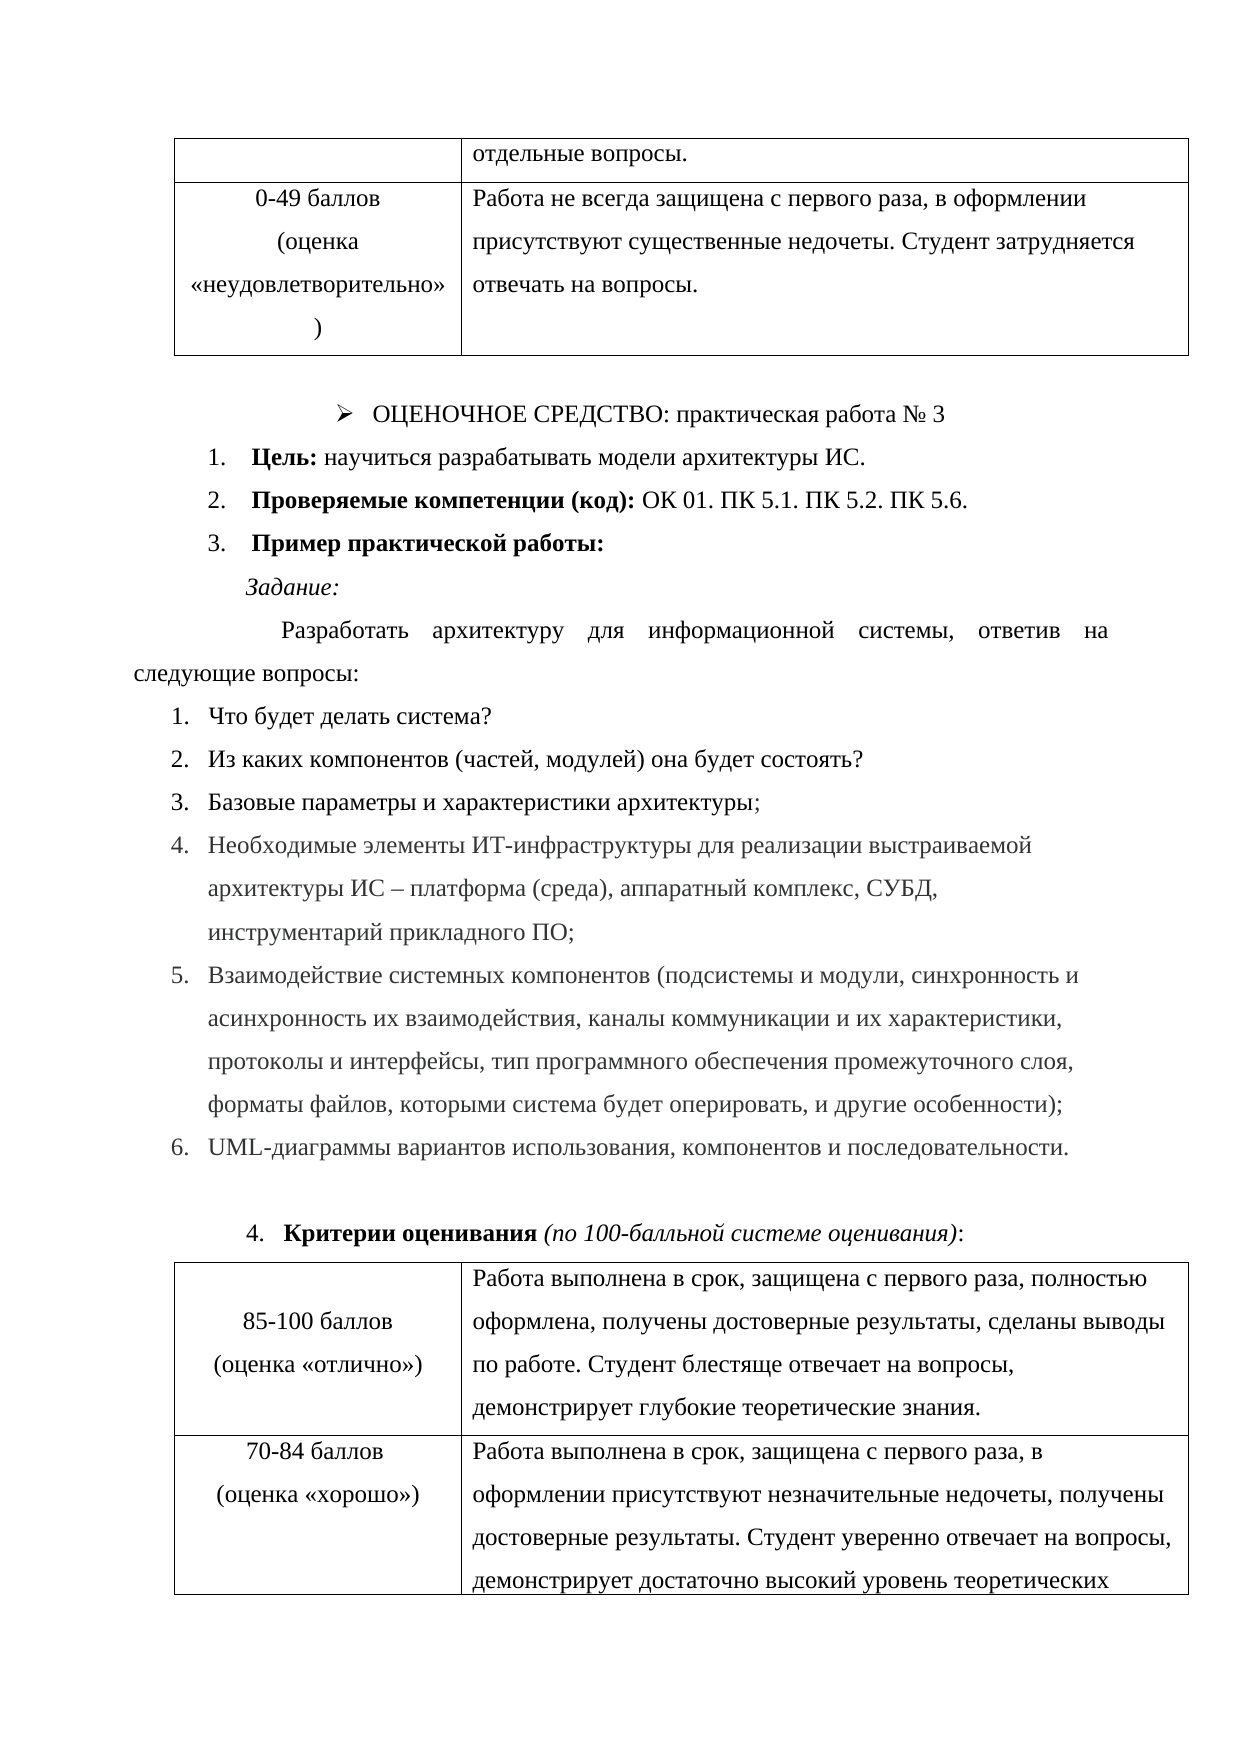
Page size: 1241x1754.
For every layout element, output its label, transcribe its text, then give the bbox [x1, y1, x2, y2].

table_cell 0-49 баллов (оценка «неудовлетворительно») [175, 183, 461, 355]
table_cell Работа не всегда защищена с первого раза, в оформлении присутствуют существенные недочеты. Студент затрудняется отвечать на вопросы. [462, 183, 1188, 355]
list Взаимодействие системных компонентов (подсистемы и модули, синхронность и асинхронность их взаимодействия, каналы коммуникации и их характеристики, протоколы и интерфейсы, тип программного обеспечения промежуточного слоя, форматы файлов, которыми система будет оперировать, и другие особенности); [171, 960, 1109, 1118]
list UML-диаграммы вариантов использования, компонентов и последовательности. [171, 1132, 1109, 1161]
list Цель: научиться разрабатывать модели архитектуры ИС. [133, 442, 1109, 471]
text Разработать архитектуру для информационной системы, ответив на следующие вопросы: [133, 615, 1109, 687]
list Критерии оценивания (по 100-балльной системе оценивания): [246, 1218, 1109, 1247]
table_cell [175, 139, 461, 182]
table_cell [462, 1436, 1188, 1594]
table_header Работа выполнена в срок, защищена с первого раза, полностью оформлена, получены достоверные результаты, сделаны выводы по работе. Студент блестяще отвечает на вопросы, демонстрирует глубокие теоретические знания. [462, 1263, 1188, 1435]
table_header 85-100 баллов (оценка «отлично») [175, 1263, 461, 1435]
list Необходимые элементы ИТ-инфраструктуры для реализации выстраиваемой архитектуры ИС – платформа (среда), аппаратный комплекс, СУБД, инструментарий прикладного ПО; [171, 830, 1109, 945]
list ОЦЕНОЧНОЕ СРЕДСТВО: практическая работа № 3 [171, 399, 1109, 428]
list Пример практической работы: [133, 528, 1109, 557]
list Базовые параметры и характеристики архитектуры; [171, 787, 1109, 816]
text Задание: [246, 572, 1109, 600]
list Из каких компонентов (частей, модулей) она будет состоять? [171, 744, 1109, 773]
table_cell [175, 1436, 461, 1594]
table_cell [462, 139, 1188, 182]
list Проверяемые компетенции (код): ОК 01. ПК 5.1. ПК 5.2. ПК 5.6. [133, 485, 1109, 514]
list Что будет делать система? [171, 701, 1109, 730]
